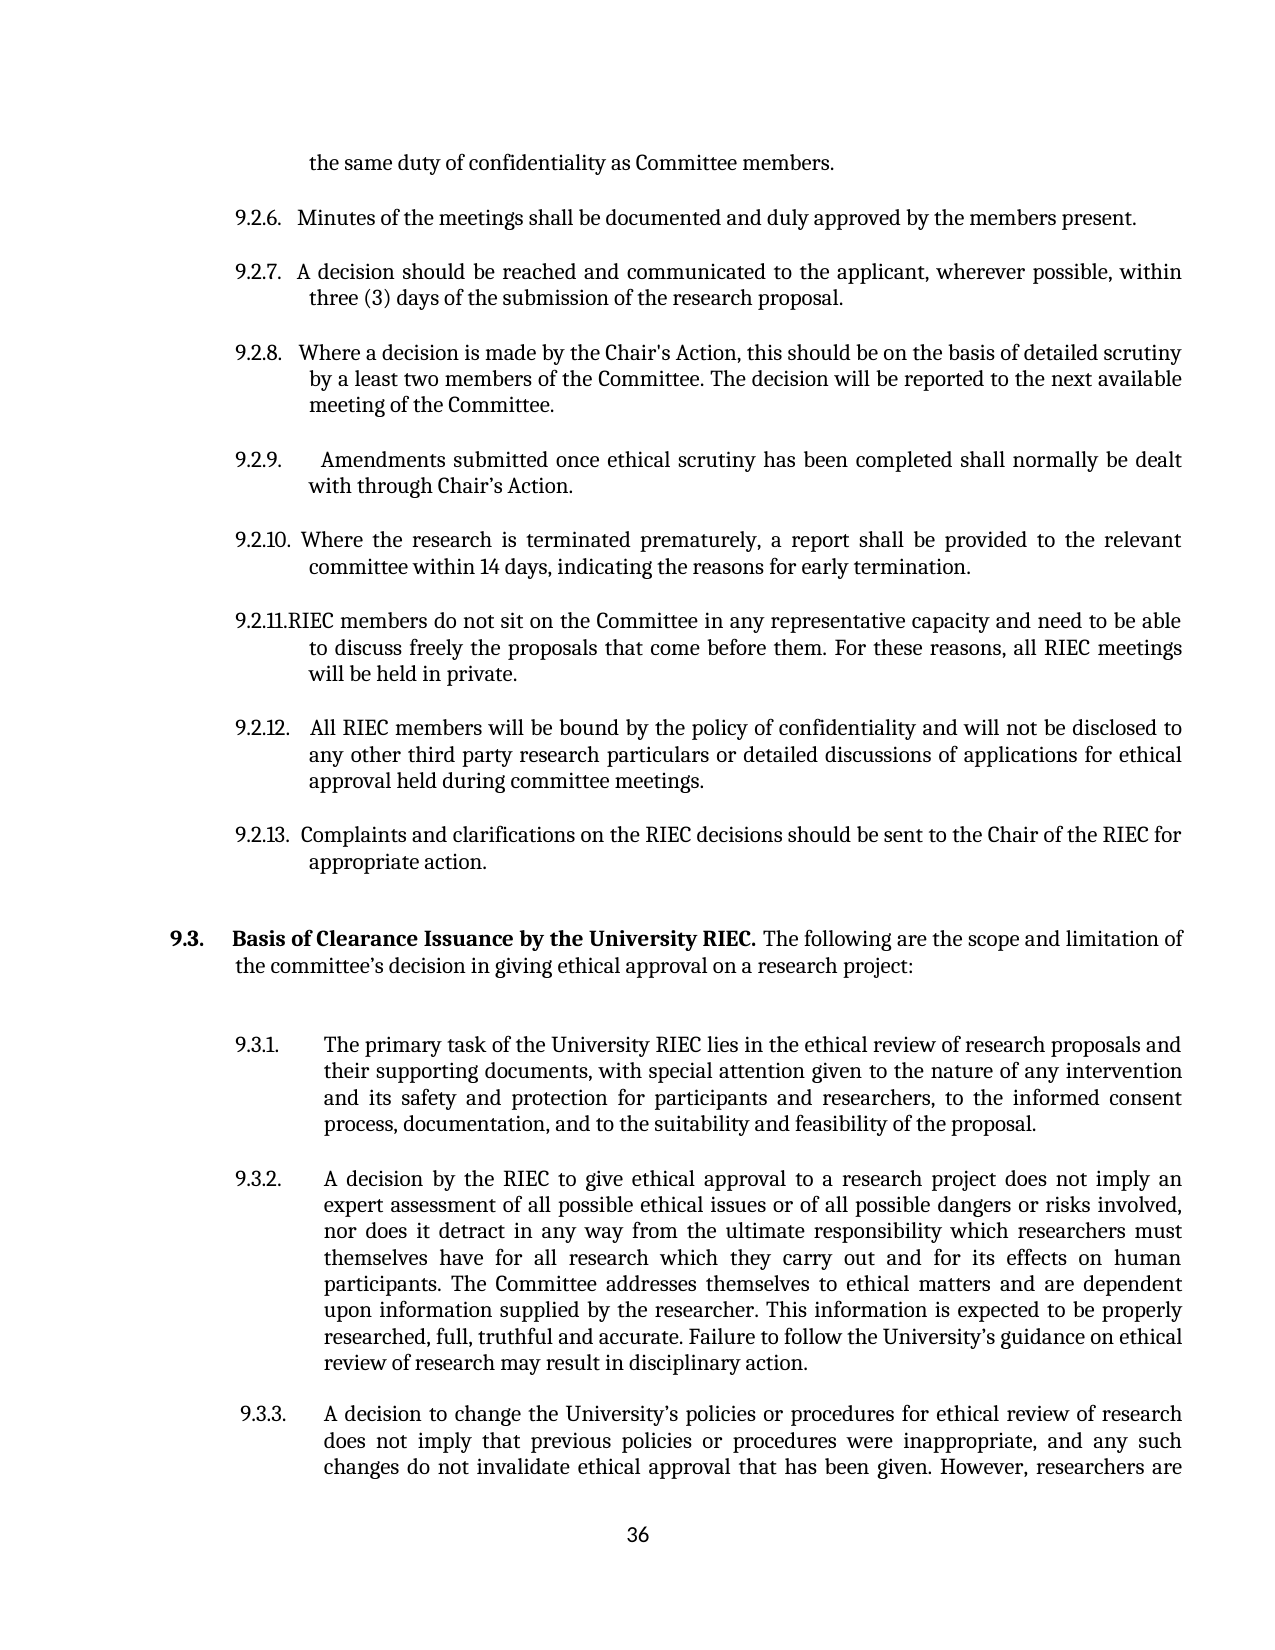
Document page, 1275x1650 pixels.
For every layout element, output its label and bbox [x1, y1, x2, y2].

table_cell [102, 150, 1195, 901]
table_cell [102, 901, 1195, 1480]
